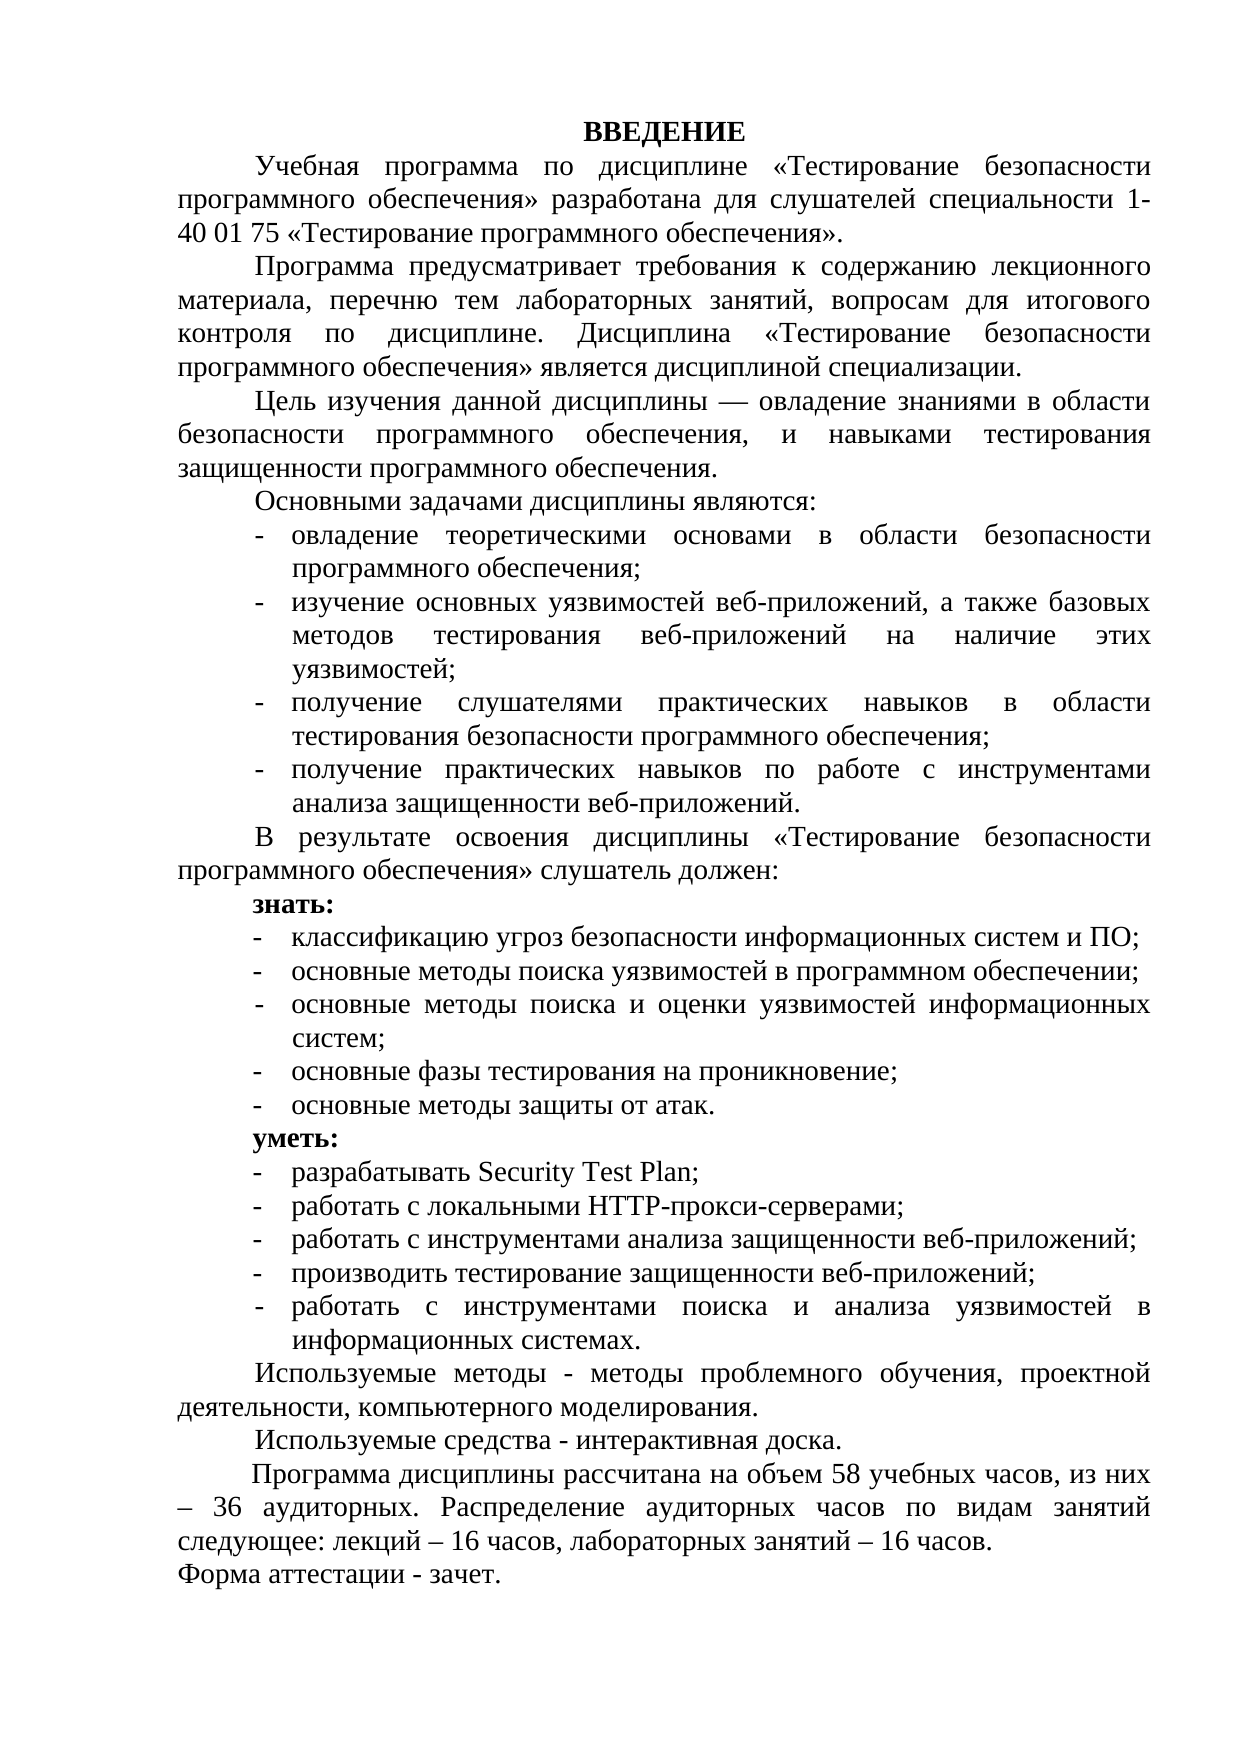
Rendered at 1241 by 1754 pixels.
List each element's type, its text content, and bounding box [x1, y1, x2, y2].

list изучение основных уязвимостей веб-приложений, а также базовых методов тестирования веб-приложений на наличие этих уязвимостей; [254, 584, 1152, 684]
list основные методы поиска уязвимостей в программном обеспечении; [177, 953, 1152, 986]
text Учебная программа по дисциплине «Тестирование безопасности программного обеспечения» разработана для слушателей специальности 1- 40 01 75 «Тестирование программного обеспечения». [177, 148, 1152, 248]
list основные методы защиты от атак. [177, 1087, 1152, 1121]
text уметь: [177, 1121, 1152, 1154]
list основные методы поиска и оценки уязвимостей информационных систем; [254, 986, 1152, 1053]
subtitle Программа дисциплины рассчитана на объем 58 учебных часов, из них – 36 аудиторных. Распределение аудиторных часов по видам занятий следующее: лекций – 16 часов, лабораторных занятий – 16 часов. [177, 1456, 1152, 1557]
list разрабатывать Security Test Plan; [177, 1154, 1152, 1188]
list производить тестирование защищенности веб-приложений; [177, 1255, 1152, 1288]
text Форма аттестации - зачет. [177, 1557, 1152, 1590]
list классификацию угроз безопасности информационных систем и ПО; [177, 919, 1152, 953]
text Программа предусматривает требования к содержанию лекционного материала, перечню тем лабораторных занятий, вопросам для итогового контроля по дисциплине. Дисциплина «Тестирование безопасности программного обеспечения» является дисциплиной специализации. [177, 248, 1152, 383]
text ВВЕДЕНИЕ [177, 118, 1152, 148]
list основные фазы тестирования на проникновение; [177, 1053, 1152, 1087]
list получение слушателями практических навыков в области тестирования безопасности программного обеспечения; [254, 684, 1152, 752]
list работать с инструментами поиска и анализа уязвимостей в информационных системах. [254, 1288, 1152, 1355]
text Основными задачами дисциплины являются: [177, 483, 1152, 517]
text В результате освоения дисциплины «Тестирование безопасности программного обеспечения» слушатель должен: [177, 819, 1152, 886]
text Цель изучения данной дисциплины — овладение знаниями в области безопасности программного обеспечения, и навыками тестирования защищенности программного обеспечения. [177, 383, 1152, 483]
list работать с инструментами анализа защищенности веб-приложений; [177, 1221, 1152, 1255]
list работать с локальными НТТР-прокси-серверами; [177, 1188, 1152, 1221]
list овладение теоретическими основами в области безопасности программного обеспечения; [254, 517, 1152, 584]
text Используемые средства - интерактивная доска. [177, 1422, 1152, 1456]
text знать: [177, 886, 1152, 919]
text Используемые методы - методы проблемного обучения, проектной деятельности, компьютерного моделирования. [177, 1355, 1152, 1422]
list получение практических навыков по работе с инструментами анализа защищенности веб-приложений. [254, 752, 1152, 819]
